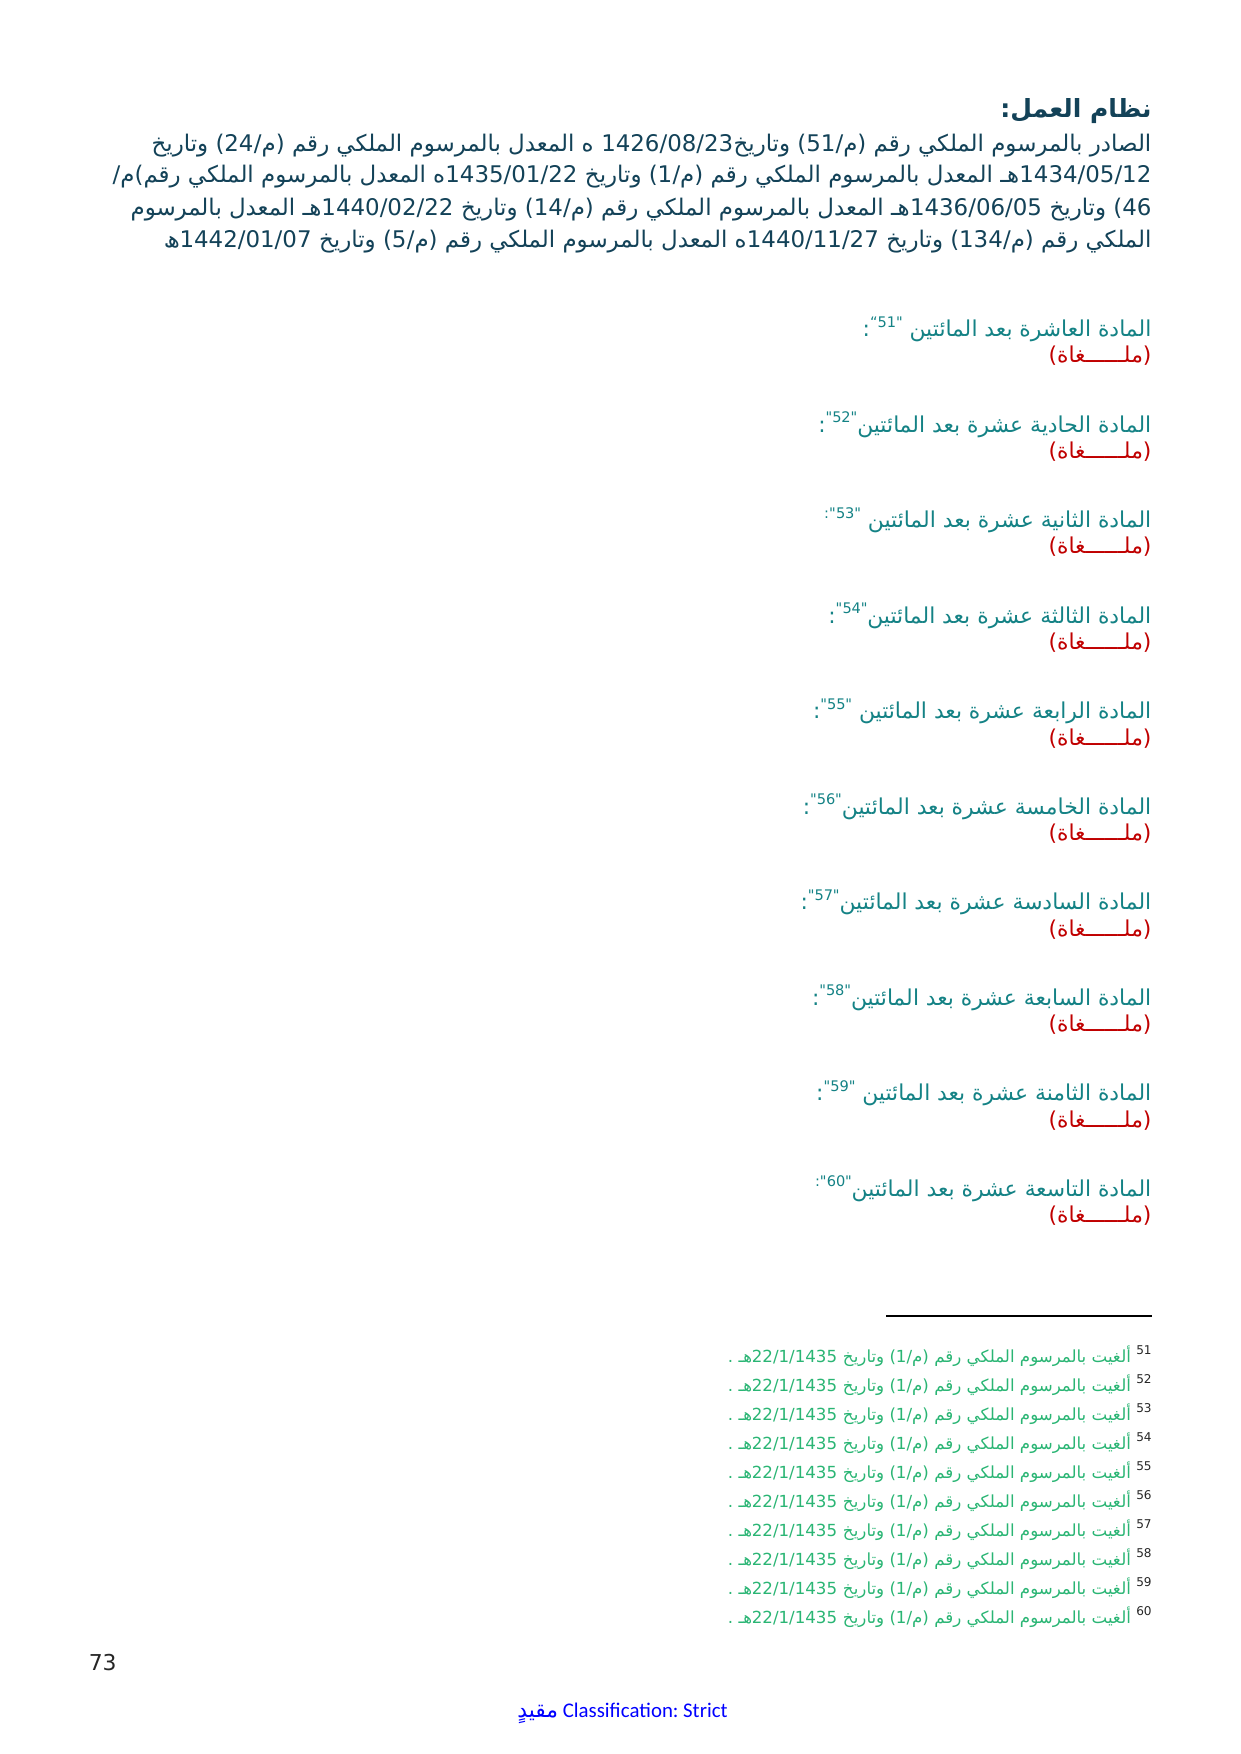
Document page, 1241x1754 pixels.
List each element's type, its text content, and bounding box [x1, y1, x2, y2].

text المادة الثالثة عشرة بعد المائتين"": [89, 600, 1152, 629]
text (ملــــــغاة) [89, 629, 1152, 654]
text (ملــــــغاة) [89, 342, 1152, 368]
text المادة الحادية عشرة بعد المائتين"": [89, 409, 1152, 438]
text المادة الرابعة عشرة بعد المائتين "": [89, 695, 1152, 724]
text المادة التاسعة عشرة بعد المائتين"": [89, 1173, 1152, 1202]
text (ملــــــغاة) [89, 820, 1152, 846]
text المادة السابعة عشرة بعد المائتين"": [89, 982, 1152, 1011]
text (ملــــــغاة) [89, 1107, 1152, 1132]
text (ملــــــغاة) [89, 916, 1152, 941]
text المادة السادسة عشرة بعد المائتين"": [89, 886, 1152, 916]
text المادة الثانية عشرة بعد المائتين "": [89, 504, 1152, 533]
text (ملــــــغاة) [89, 1011, 1152, 1037]
text (ملــــــغاة) [89, 724, 1152, 750]
text (ملــــــغاة) [89, 533, 1152, 559]
text المادة الخامسة عشرة بعد المائتين"": [89, 791, 1152, 820]
text (ملــــــغاة) [89, 438, 1152, 463]
text المادة الثامنة عشرة بعد المائتين "": [89, 1077, 1152, 1107]
text (ملــــــغاة) [89, 1202, 1152, 1228]
text المادة العاشرة بعد المائتين "“: [89, 313, 1152, 342]
